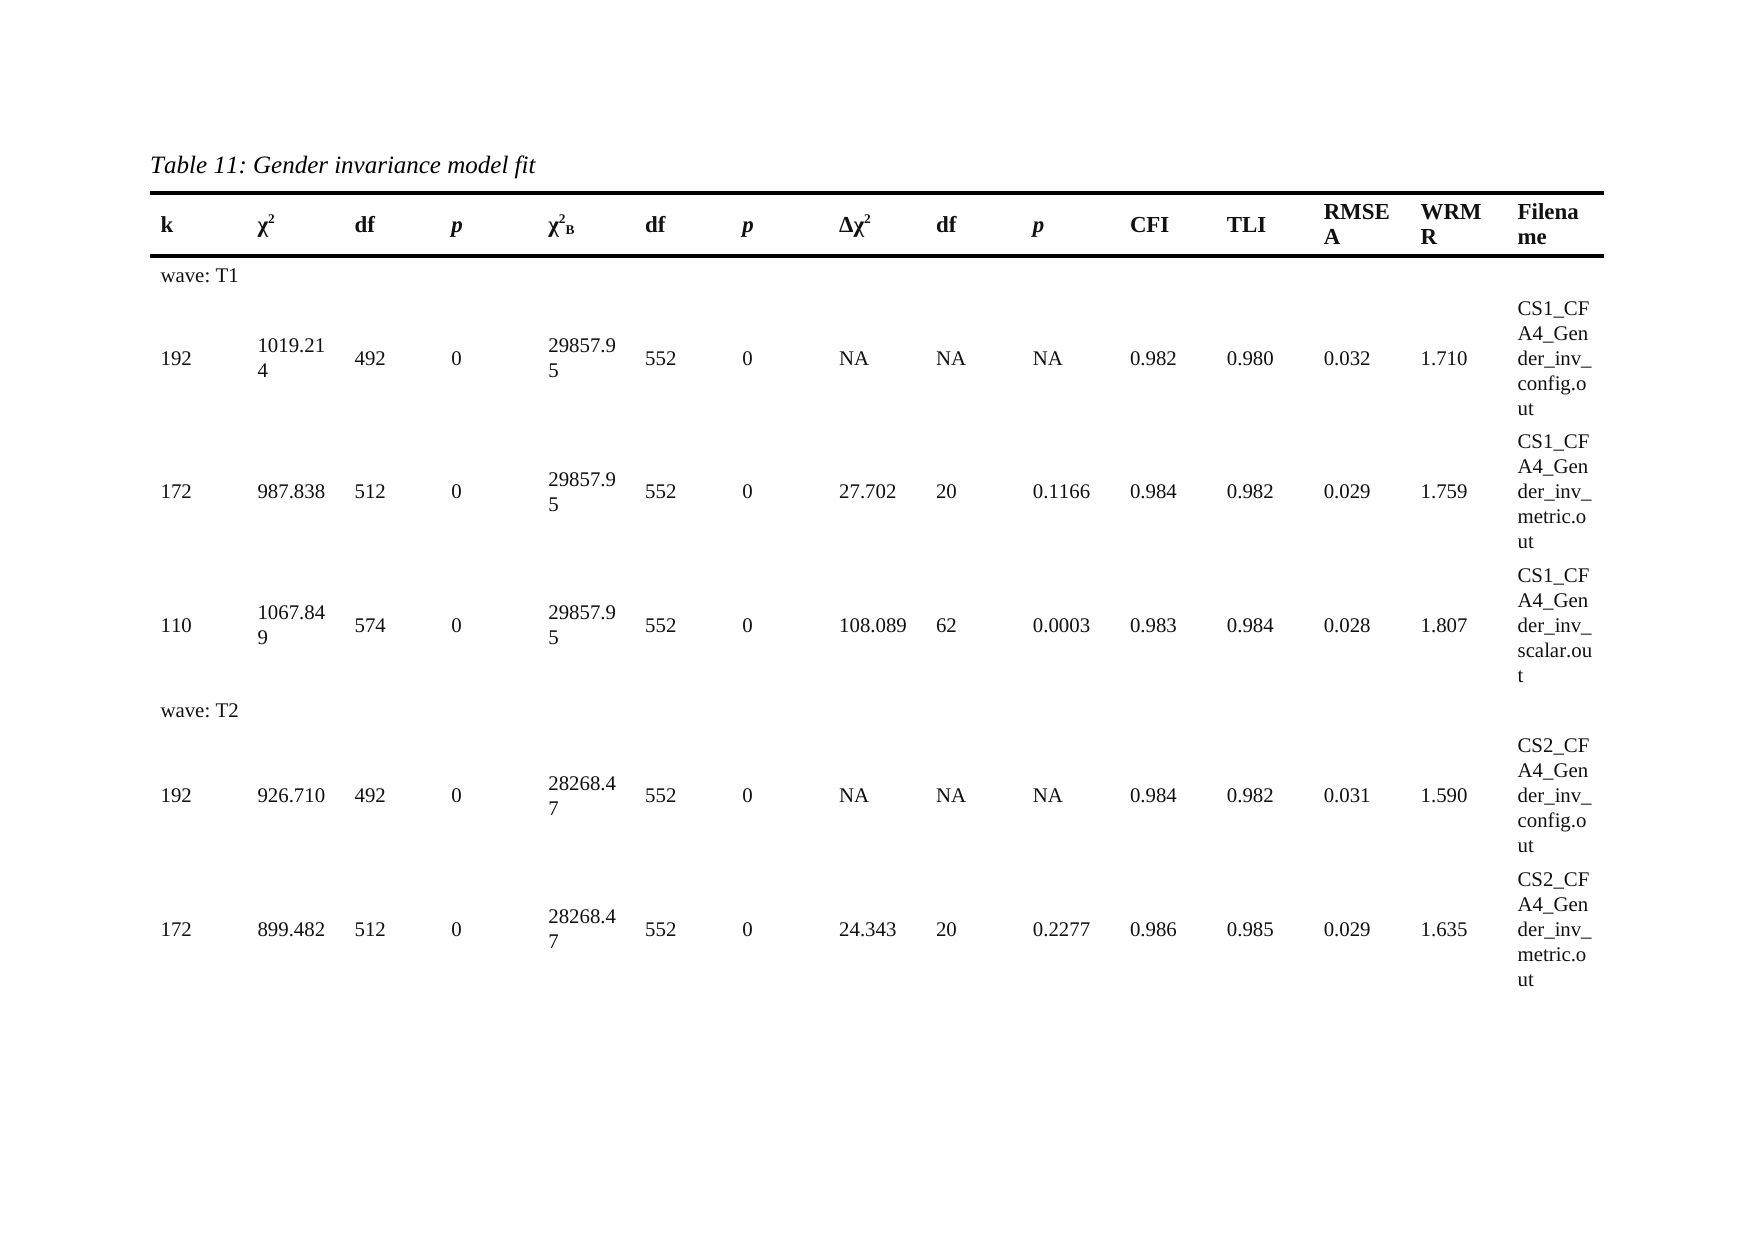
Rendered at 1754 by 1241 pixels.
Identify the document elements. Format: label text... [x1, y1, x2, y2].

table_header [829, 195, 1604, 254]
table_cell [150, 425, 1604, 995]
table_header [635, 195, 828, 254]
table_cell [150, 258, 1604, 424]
text Table : Gender invariance model fit [150, 150, 1604, 179]
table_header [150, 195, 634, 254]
